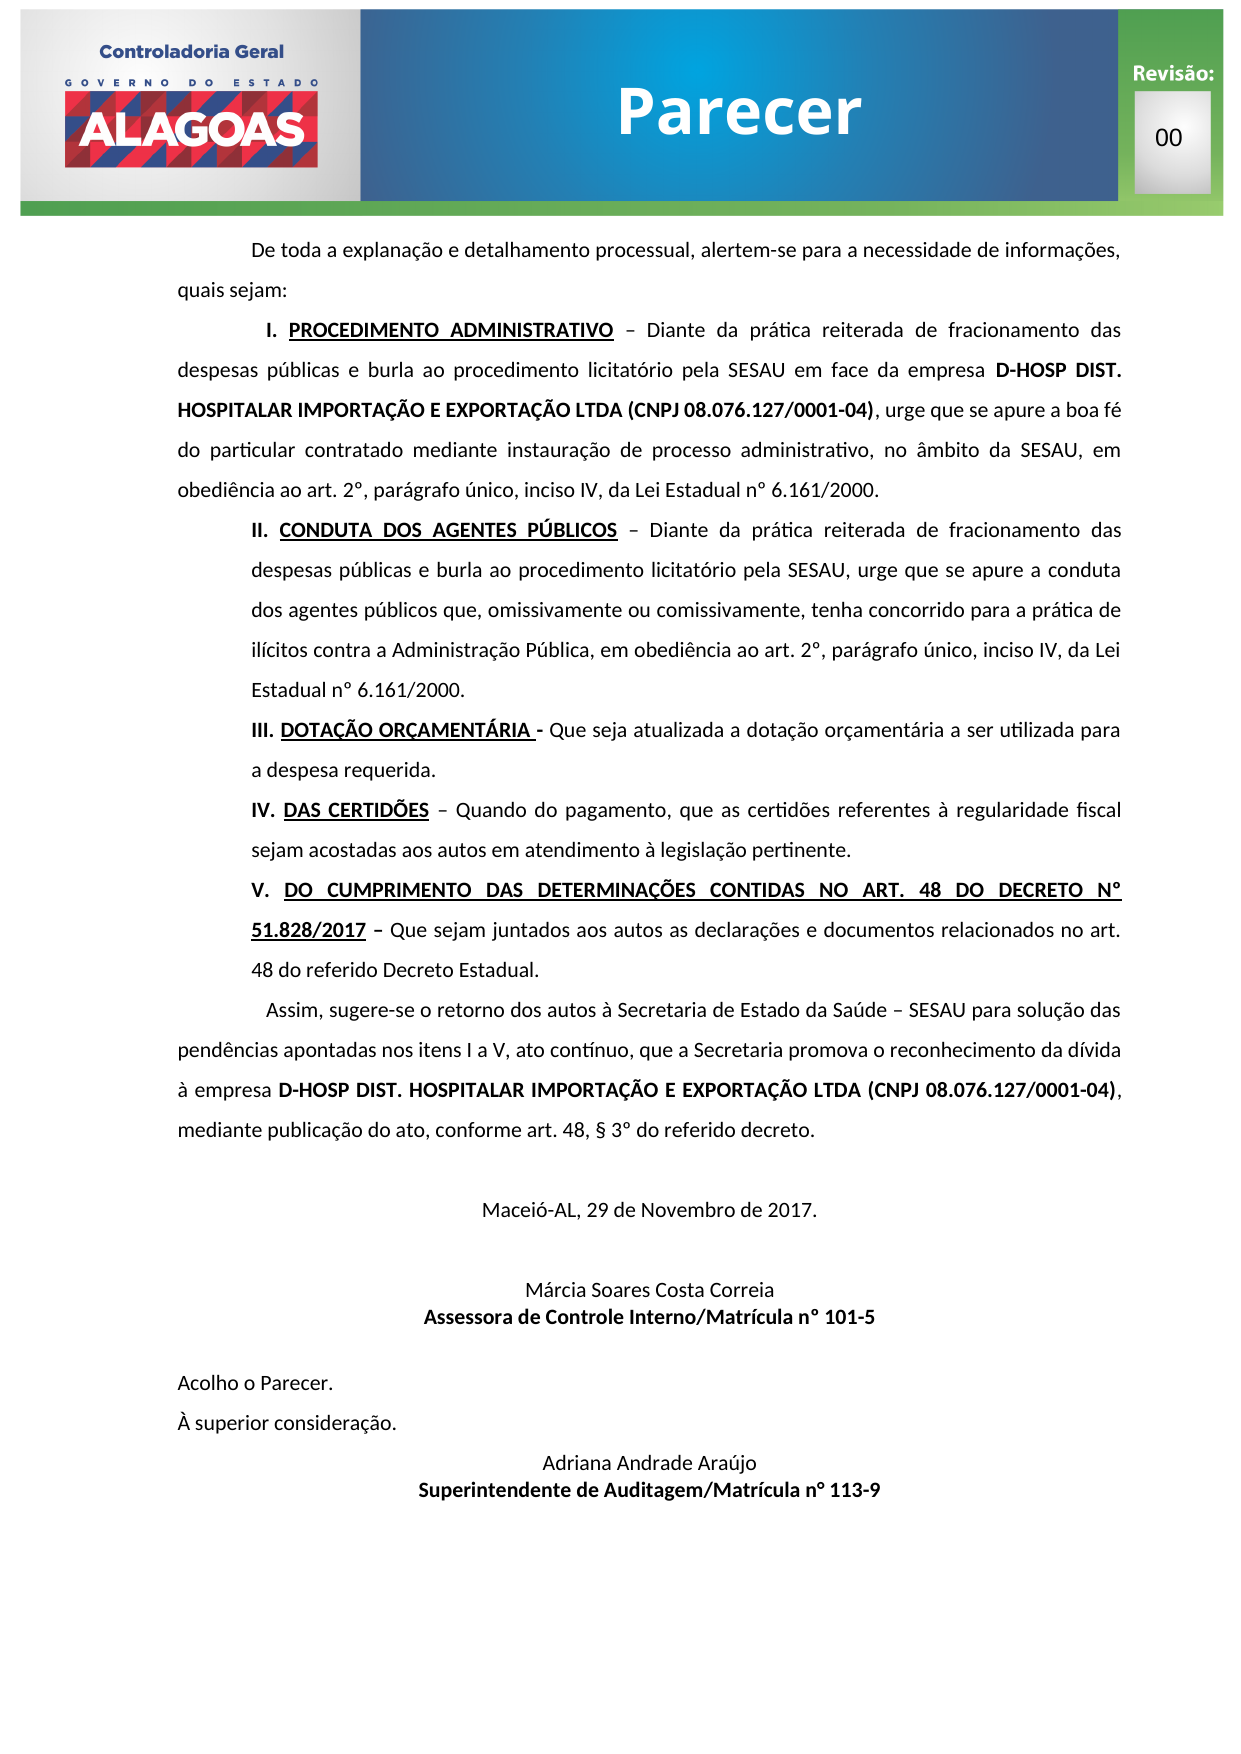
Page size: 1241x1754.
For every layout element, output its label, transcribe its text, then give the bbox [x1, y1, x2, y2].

text IV. DAS CERTIDÕES – Quando do pagamento, que as certidões referentes à regularidade fiscal sejam acostadas aos autos em atendimento à legislação pertinente. [251, 796, 1122, 863]
text De toda a explanação e detalhamento processual, alertem-se para a necessidade de informações, quais sejam: [177, 236, 1122, 303]
text À superior consideração. [177, 1409, 1122, 1436]
picture [20, 9, 1224, 216]
list III. DOTAÇÃO ORÇAMENTÁRIA - Que seja atualizada a dotação orçamentária a ser utilizada para a despesa requerida. [251, 716, 1122, 783]
text I. PROCEDIMENTO ADMINISTRATIVO – Diante da prática reiterada de fracionamento das despesas públicas e burla ao procedimento licitatório pela SESAU em face da empresa D-HOSP DIST. HOSPITALAR IMPORTAÇÃO E EXPORTAÇÃO LTDA (CNPJ 08.076.127/0001-04), urge que se apure a boa fé do particular contratado mediante instauração de processo administrativo, no âmbito da SESAU, em obediência ao art. 2º, parágrafo único, inciso IV, da Lei Estadual nº 6.161/2000. [177, 316, 1122, 503]
text Márcia Soares Costa Correia [177, 1276, 1122, 1303]
text Maceió-AL, 29 de Novembro de 2017. [177, 1196, 1122, 1223]
text Superintendente de Auditagem/Matrícula n° 113-9 [177, 1476, 1122, 1503]
list II. CONDUTA DOS AGENTES PÚBLICOS – Diante da prática reiterada de fracionamento das despesas públicas e burla ao procedimento licitatório pela SESAU, urge que se apure a conduta dos agentes públicos que, omissivamente ou comissivamente, tenha concorrido para a prática de ilícitos contra a Administração Pública, em obediência ao art. 2º, parágrafo único, inciso IV, da Lei Estadual nº 6.161/2000. [251, 516, 1122, 703]
text Acolho o Parecer. [177, 1369, 1122, 1396]
text V. DO CUMPRIMENTO DAS DETERMINAÇÕES CONTIDAS NO ART. 48 DO DECRETO Nº 51.828/2017 – Que sejam juntados aos autos as declarações e documentos relacionados no art. 48 do referido Decreto Estadual. [251, 876, 1122, 983]
text Adriana Andrade Araújo [177, 1449, 1122, 1476]
text Assim, sugere-se o retorno dos autos à Secretaria de Estado da Saúde – SESAU para solução das pendências apontadas nos itens I a V, ato contínuo, que a Secretaria promova o reconhecimento da dívida à empresa D-HOSP DIST. HOSPITALAR IMPORTAÇÃO E EXPORTAÇÃO LTDA (CNPJ 08.076.127/0001-04), mediante publicação do ato, conforme art. 48, § 3º do referido decreto. [177, 996, 1122, 1143]
text Assessora de Controle Interno/Matrícula nº 101-5 [177, 1303, 1122, 1329]
